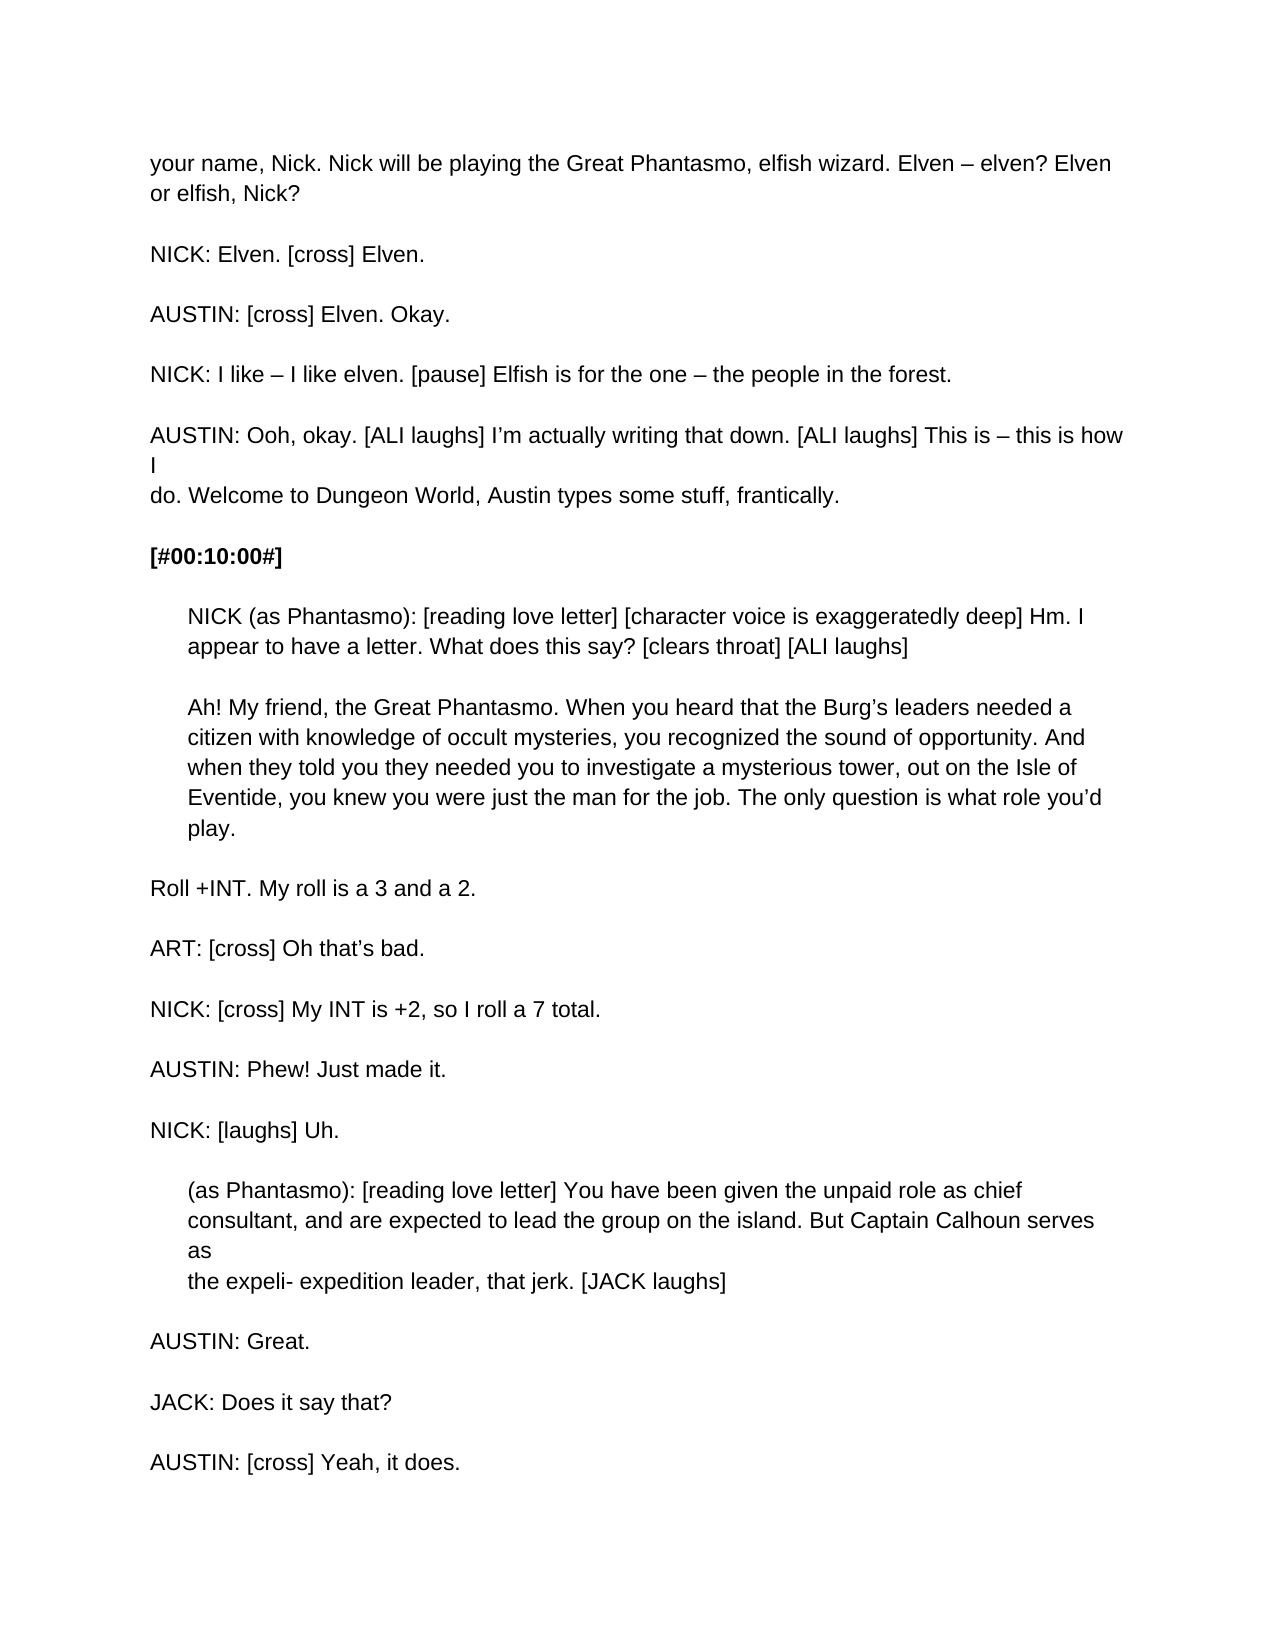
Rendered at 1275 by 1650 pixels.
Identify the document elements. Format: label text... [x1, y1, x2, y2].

text JACK: Does it say that? [150, 1388, 1125, 1415]
text citizen with knowledge of occult mysteries, you recognized the sound of opportunity. And [187, 724, 1125, 750]
text or elfish, Nick? [150, 180, 1125, 207]
text [#00:10:00#] [150, 543, 1125, 569]
text Eventide, you knew you were just the man for the job. The only question is what role you’d [187, 784, 1125, 811]
text NICK: [cross] My INT is +2, so I roll a 7 total. [150, 996, 1125, 1022]
text ART: [cross] Oh that’s bad. [150, 935, 1125, 962]
text NICK: I like – I like elven. [pause] Elfish is for the one – the people in the forest. [150, 361, 1125, 388]
text Roll +INT. My roll is a 3 and a 2. [150, 875, 1125, 901]
text AUSTIN: Phew! Just made it. [150, 1056, 1125, 1083]
text NICK: [laughs] Uh. [150, 1117, 1125, 1143]
text when they told you they needed you to investigate a mysterious tower, out on the Isle of [187, 754, 1125, 781]
text do. Welcome to Dungeon World, Austin types some stuff, frantically. [150, 482, 1125, 509]
text AUSTIN: [cross] Yeah, it does. [150, 1449, 1125, 1475]
text appear to have a letter. What does this say? [clears throat] [ALI laughs] [187, 633, 1125, 660]
text Ah! My friend, the Great Phantasmo. When you heard that the Burg’s leaders needed a [187, 694, 1125, 720]
text (as Phantasmo): [reading love letter] You have been given the unpaid role as chief consultant, and are expected to lead the group on the island. But Captain Calhoun serves as [187, 1177, 1125, 1264]
text the expeli- expedition leader, that jerk. [JACK laughs] [187, 1268, 1125, 1294]
text AUSTIN: Great. [150, 1328, 1125, 1354]
text AUSTIN: [cross] Elven. Okay. [150, 301, 1125, 327]
text NICK (as Phantasmo): [reading love letter] [character voice is exaggeratedly deep] Hm. I [187, 603, 1125, 629]
text your name, Nick. Nick will be playing the Great Phantasmo, elfish wizard. Elven – elven? Elven [150, 150, 1125, 176]
text play. [187, 814, 1125, 841]
text AUSTIN: Ooh, okay. [ALI laughs] I’m actually writing that down. [ALI laughs] This is – this is how I [150, 422, 1125, 478]
text NICK: Elven. [cross] Elven. [150, 241, 1125, 267]
